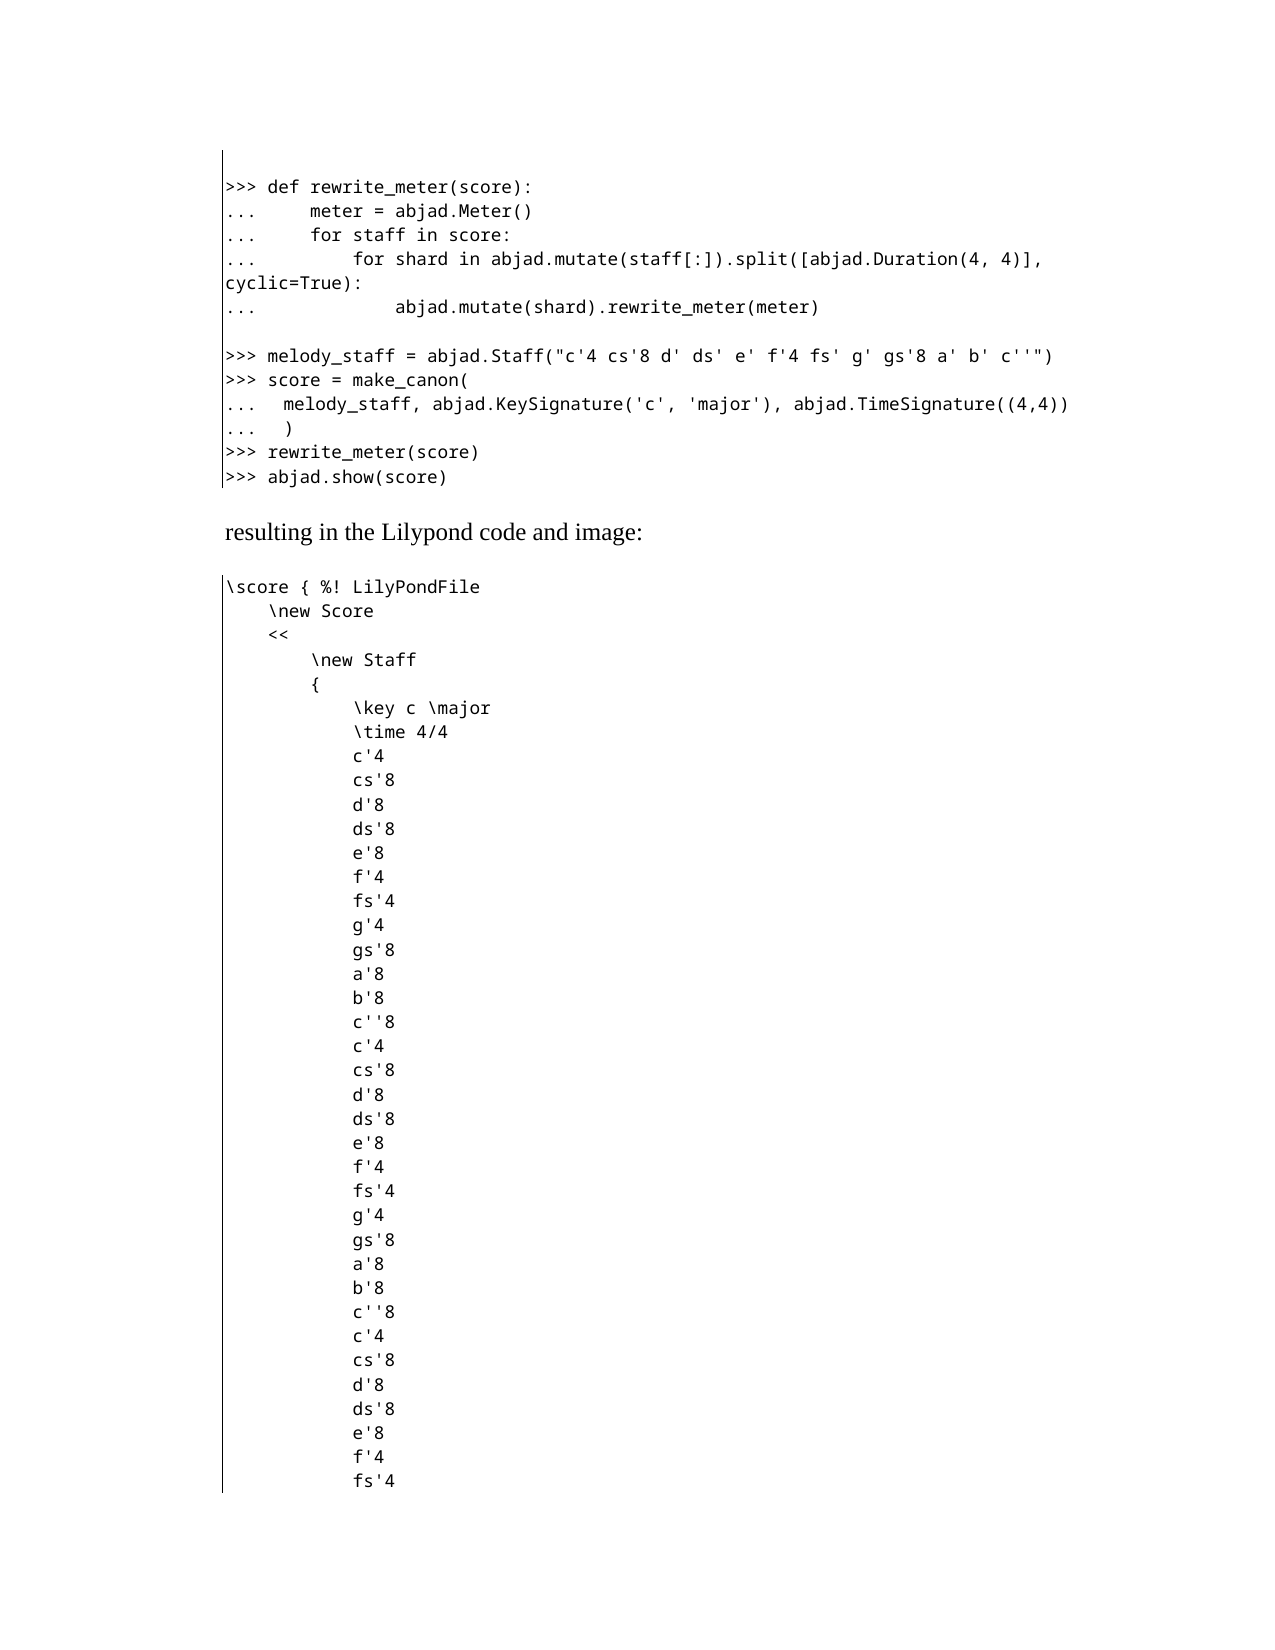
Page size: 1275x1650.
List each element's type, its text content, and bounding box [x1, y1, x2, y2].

text ... ) [225, 416, 1125, 440]
text e'8 [225, 1420, 1125, 1444]
text \new Staff [225, 647, 1125, 671]
text b'8 [225, 985, 1125, 1009]
text c''8 [225, 1009, 1125, 1034]
text >>> melody_staff = abjad.Staff("c'4 cs'8 d' ds' e' f'4 fs' g' gs'8 a' b' c''") [225, 343, 1125, 367]
text \time 4/4 [225, 719, 1125, 744]
text >>> abjad.show(score) [225, 464, 1125, 488]
text ... meter = abjad.Meter() [225, 198, 1125, 222]
text >>> rewrite_meter(score) [225, 440, 1125, 464]
text a'8 [225, 961, 1125, 985]
text ... for staff in score: [225, 222, 1125, 247]
text f'4 [225, 864, 1125, 889]
text ... melody_staff, abjad.KeySignature('c', 'major'), abjad.TimeSignature((4,4)) [225, 392, 1125, 416]
text g'4 [225, 1203, 1125, 1227]
text resulting in the Lilypond code and image: [225, 517, 1125, 546]
text \new Score [225, 599, 1125, 623]
text \score { %! LilyPondFile [225, 574, 1125, 599]
text >>> def rewrite_meter(score): [225, 174, 1125, 198]
text gs'8 [225, 937, 1125, 961]
text ... for shard in abjad.mutate(staff[:]).split([abjad.Duration(4, 4)], cyclic=True): [225, 247, 1125, 295]
text f'4 [225, 1444, 1125, 1469]
text ... abjad.mutate(shard).rewrite_meter(meter) [225, 295, 1125, 319]
text a'8 [225, 1251, 1125, 1275]
text fs'4 [225, 1469, 1125, 1493]
text ds'8 [225, 1396, 1125, 1420]
text d'8 [225, 1372, 1125, 1396]
text d'8 [225, 1082, 1125, 1106]
text e'8 [225, 1130, 1125, 1154]
text f'4 [225, 1154, 1125, 1179]
text \key c \major [225, 695, 1125, 719]
text c'4 [225, 1324, 1125, 1348]
text cs'8 [225, 1058, 1125, 1082]
text { [225, 671, 1125, 695]
text cs'8 [225, 768, 1125, 792]
text g'4 [225, 913, 1125, 937]
text c''8 [225, 1299, 1125, 1324]
text d'8 [225, 792, 1125, 816]
text b'8 [225, 1275, 1125, 1299]
text fs'4 [225, 889, 1125, 913]
text e'8 [225, 840, 1125, 864]
text << [225, 623, 1125, 647]
text fs'4 [225, 1179, 1125, 1203]
text >>> score = make_canon( [225, 367, 1125, 392]
text c'4 [225, 744, 1125, 768]
text ds'8 [225, 1106, 1125, 1130]
text ds'8 [225, 816, 1125, 840]
text c'4 [225, 1034, 1125, 1058]
text gs'8 [225, 1227, 1125, 1251]
text cs'8 [225, 1348, 1125, 1372]
